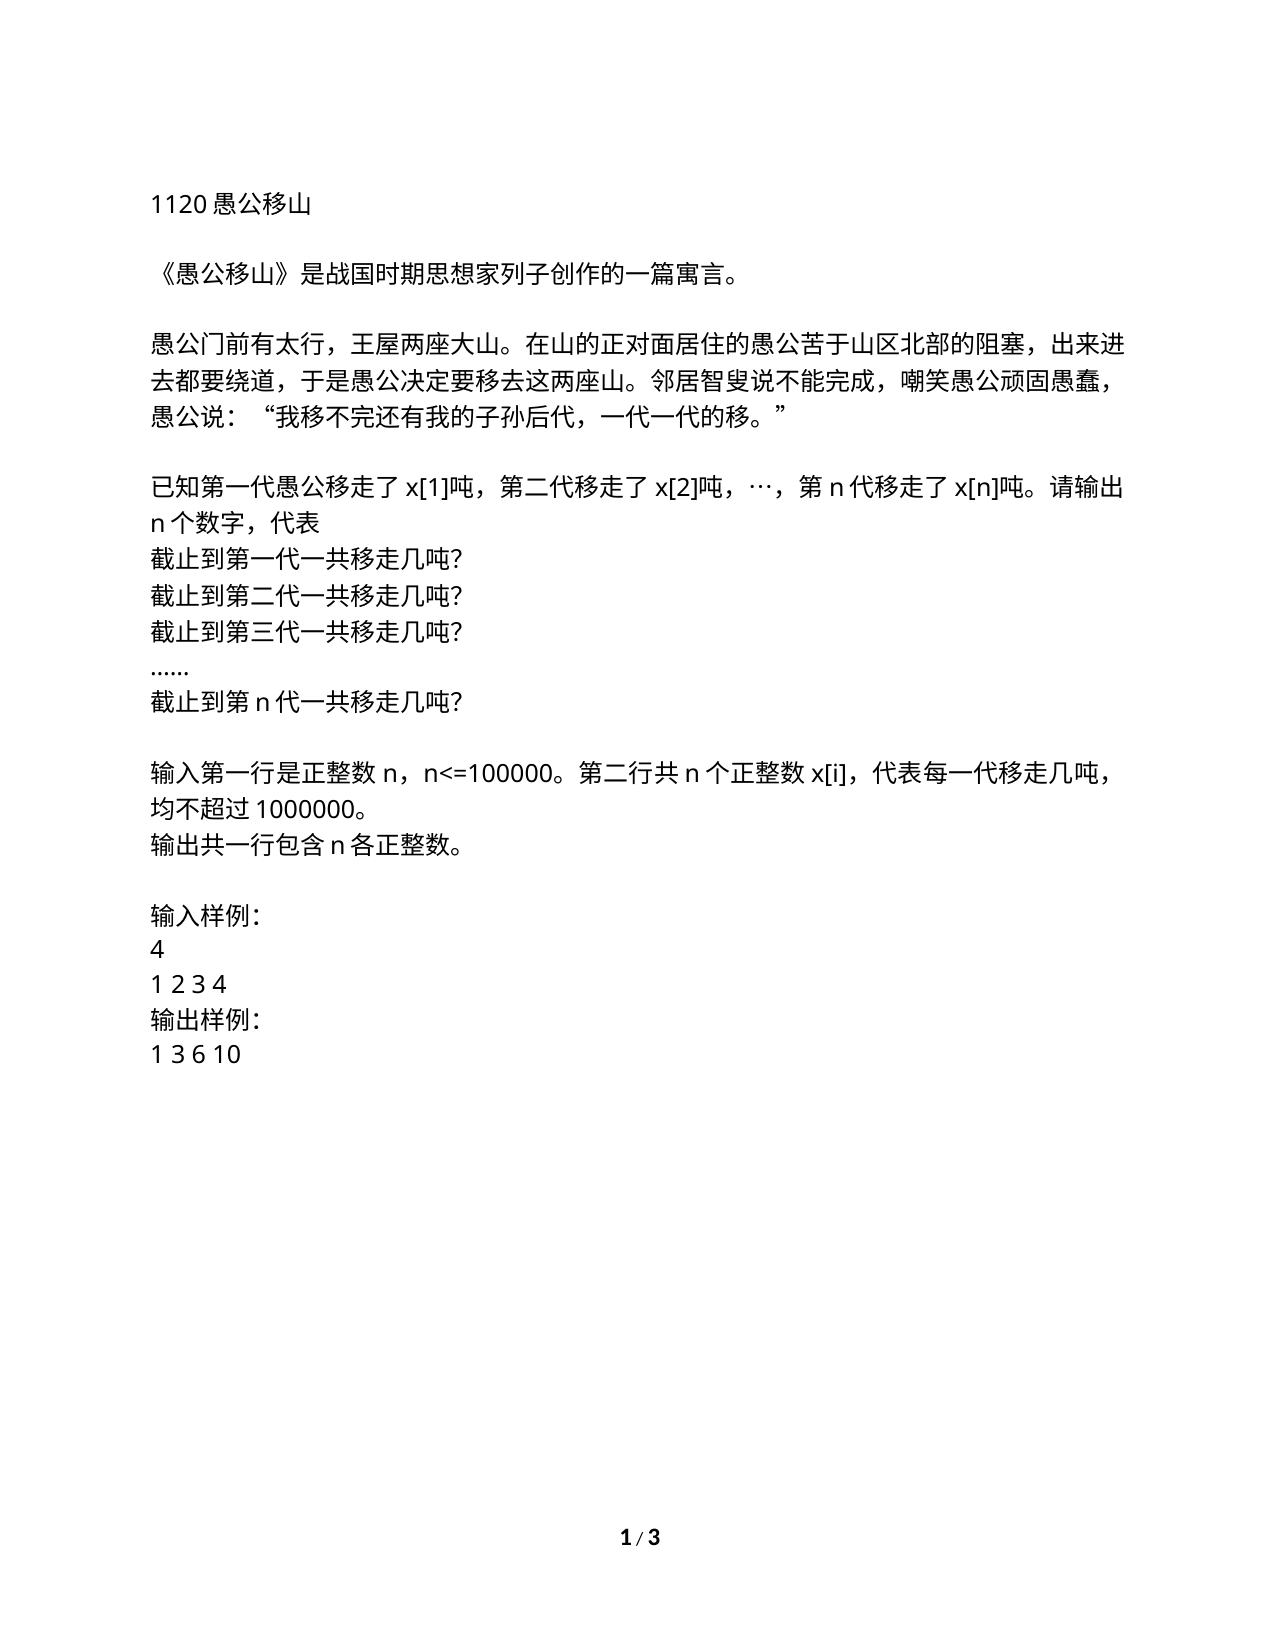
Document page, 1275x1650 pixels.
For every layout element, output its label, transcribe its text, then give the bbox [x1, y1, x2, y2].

text 输入第一行是正整数n，n<=100000。第二行共n个正整数x[i]，代表每一代移走几吨，均不超过1000000。 [150, 753, 1125, 826]
text 1 3 6 10 [150, 1037, 1125, 1071]
text 输入样例： [150, 896, 1125, 932]
text …… [150, 649, 1125, 683]
text 截止到第一代一共移走几吨？ [150, 540, 1125, 576]
text 已知第一代愚公移走了x[1]吨，第二代移走了x[2]吨，…，第n代移走了x[n]吨。请输出n个数字，代表 [150, 467, 1125, 540]
text 截止到第三代一共移走几吨？ [150, 612, 1125, 649]
text 1 2 3 4 [150, 966, 1125, 1000]
text 截止到第n代一共移走几吨？ [150, 683, 1125, 719]
text 截止到第二代一共移走几吨？ [150, 576, 1125, 612]
text 1120愚公移山 [150, 184, 1125, 220]
text 愚公门前有太行，王屋两座大山。在山的正对面居住的愚公苦于山区北部的阻塞，出来进去都要绕道，于是愚公决定要移去这两座山。邻居智叟说不能完成，嘲笑愚公顽固愚蠢，愚公说：“我移不完还有我的子孙后代，一代一代的移。” [150, 325, 1125, 433]
text 《愚公移山》是战国时期思想家列子创作的一篇寓言。 [150, 254, 1125, 291]
text 输出样例： [150, 1000, 1125, 1037]
text 输出共一行包含n各正整数。 [150, 826, 1125, 862]
text 4 [150, 932, 1125, 966]
